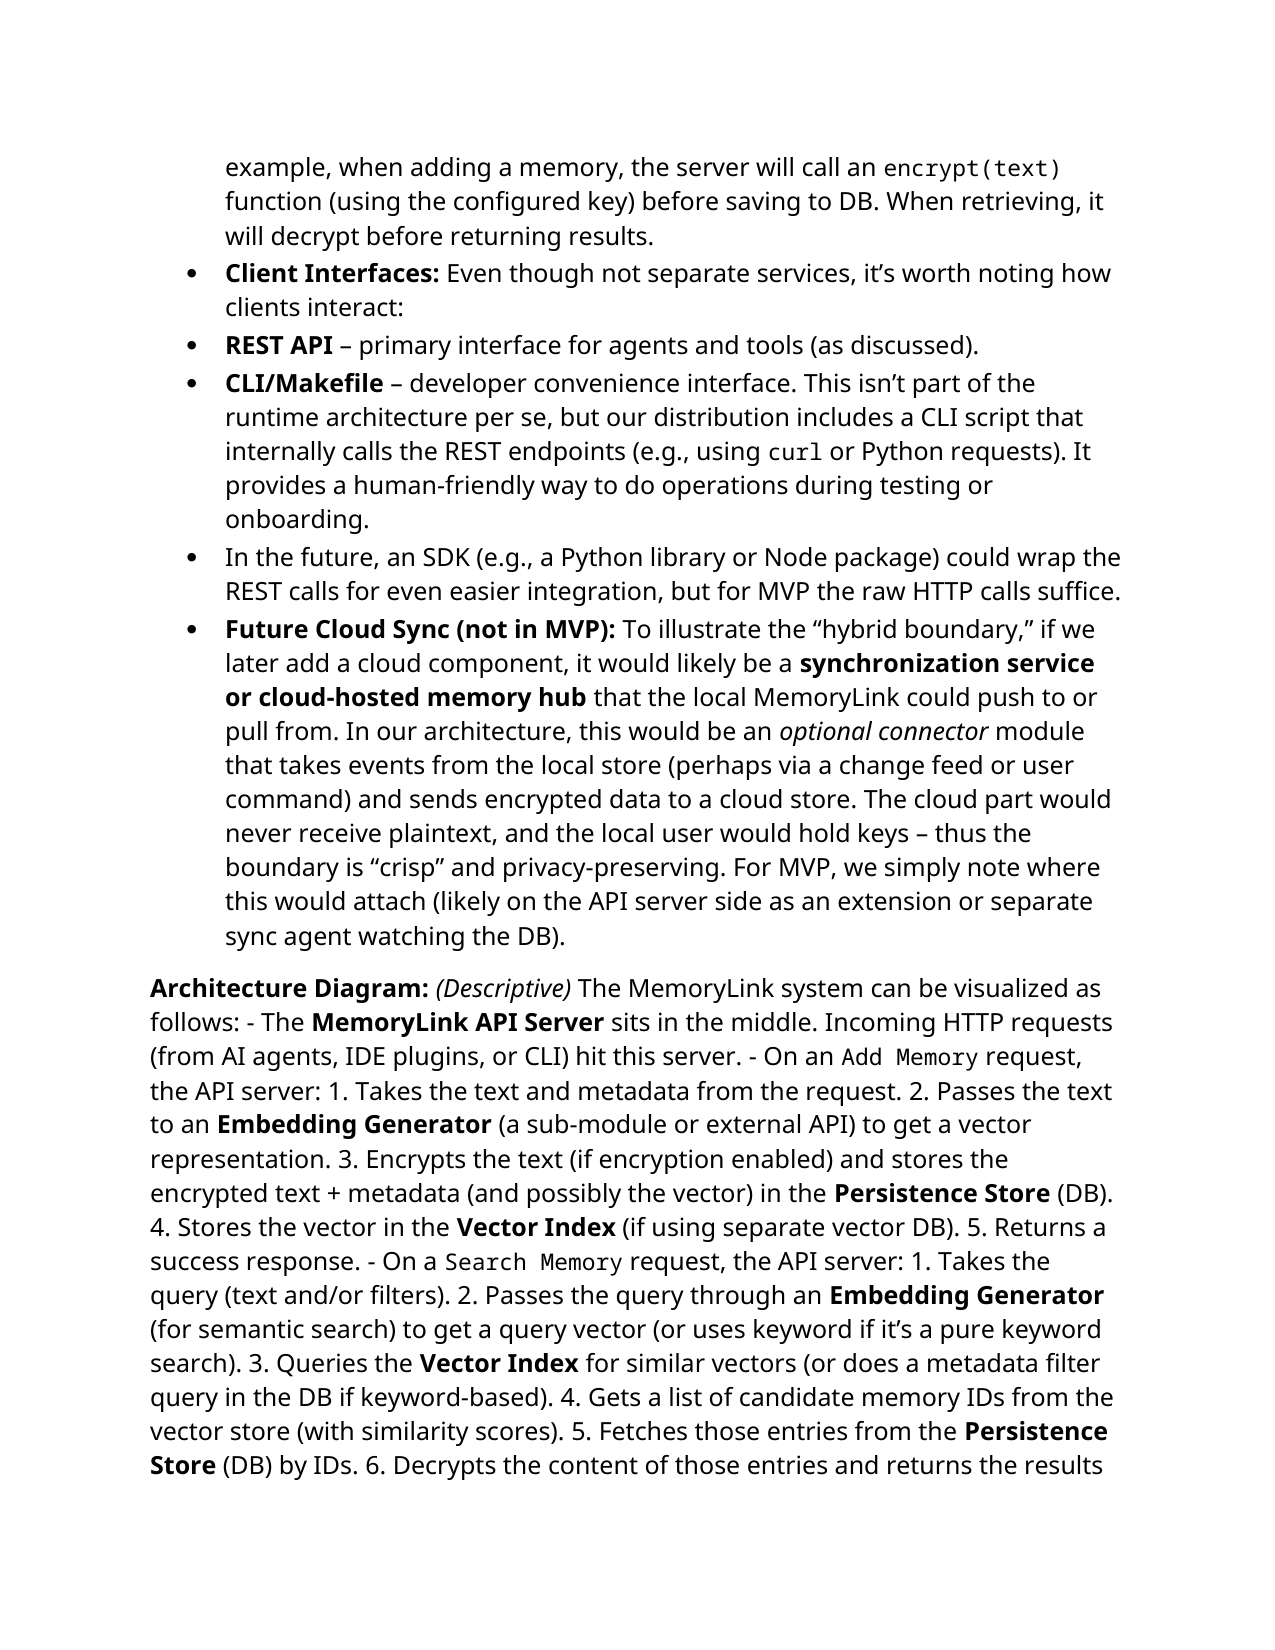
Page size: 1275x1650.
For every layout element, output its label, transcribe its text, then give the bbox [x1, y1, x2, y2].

list In the future, an SDK (e.g., a Python library or Node package) could wrap the REST calls for even easier integration, but for MVP the raw HTTP calls suffice. [187, 540, 1125, 608]
list Future Cloud Sync (not in MVP): To illustrate the “hybrid boundary,” if we later add a cloud component, it would likely be a synchronization service or cloud-hosted memory hub that the local MemoryLink could push to or pull from. In our architecture, this would be an optional connector module that takes events from the local store (perhaps via a change feed or user command) and sends encrypted data to a cloud store. The cloud part would never receive plaintext, and the local user would hold keys – thus the boundary is “crisp” and privacy-preserving. For MVP, we simply note where this would attach (likely on the API server side as an extension or separate sync agent watching the DB). [187, 612, 1125, 952]
list REST API – primary interface for agents and tools (as discussed). [187, 328, 1125, 362]
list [187, 150, 1125, 252]
list Client Interfaces: Even though not separate services, it’s worth noting how clients interact: [187, 256, 1125, 324]
list CLI/Makefile – developer convenience interface. This isn’t part of the runtime architecture per se, but our distribution includes a CLI script that internally calls the REST endpoints (e.g., using curl or Python requests). It provides a human-friendly way to do operations during testing or onboarding. [187, 366, 1125, 536]
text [150, 971, 1125, 1482]
